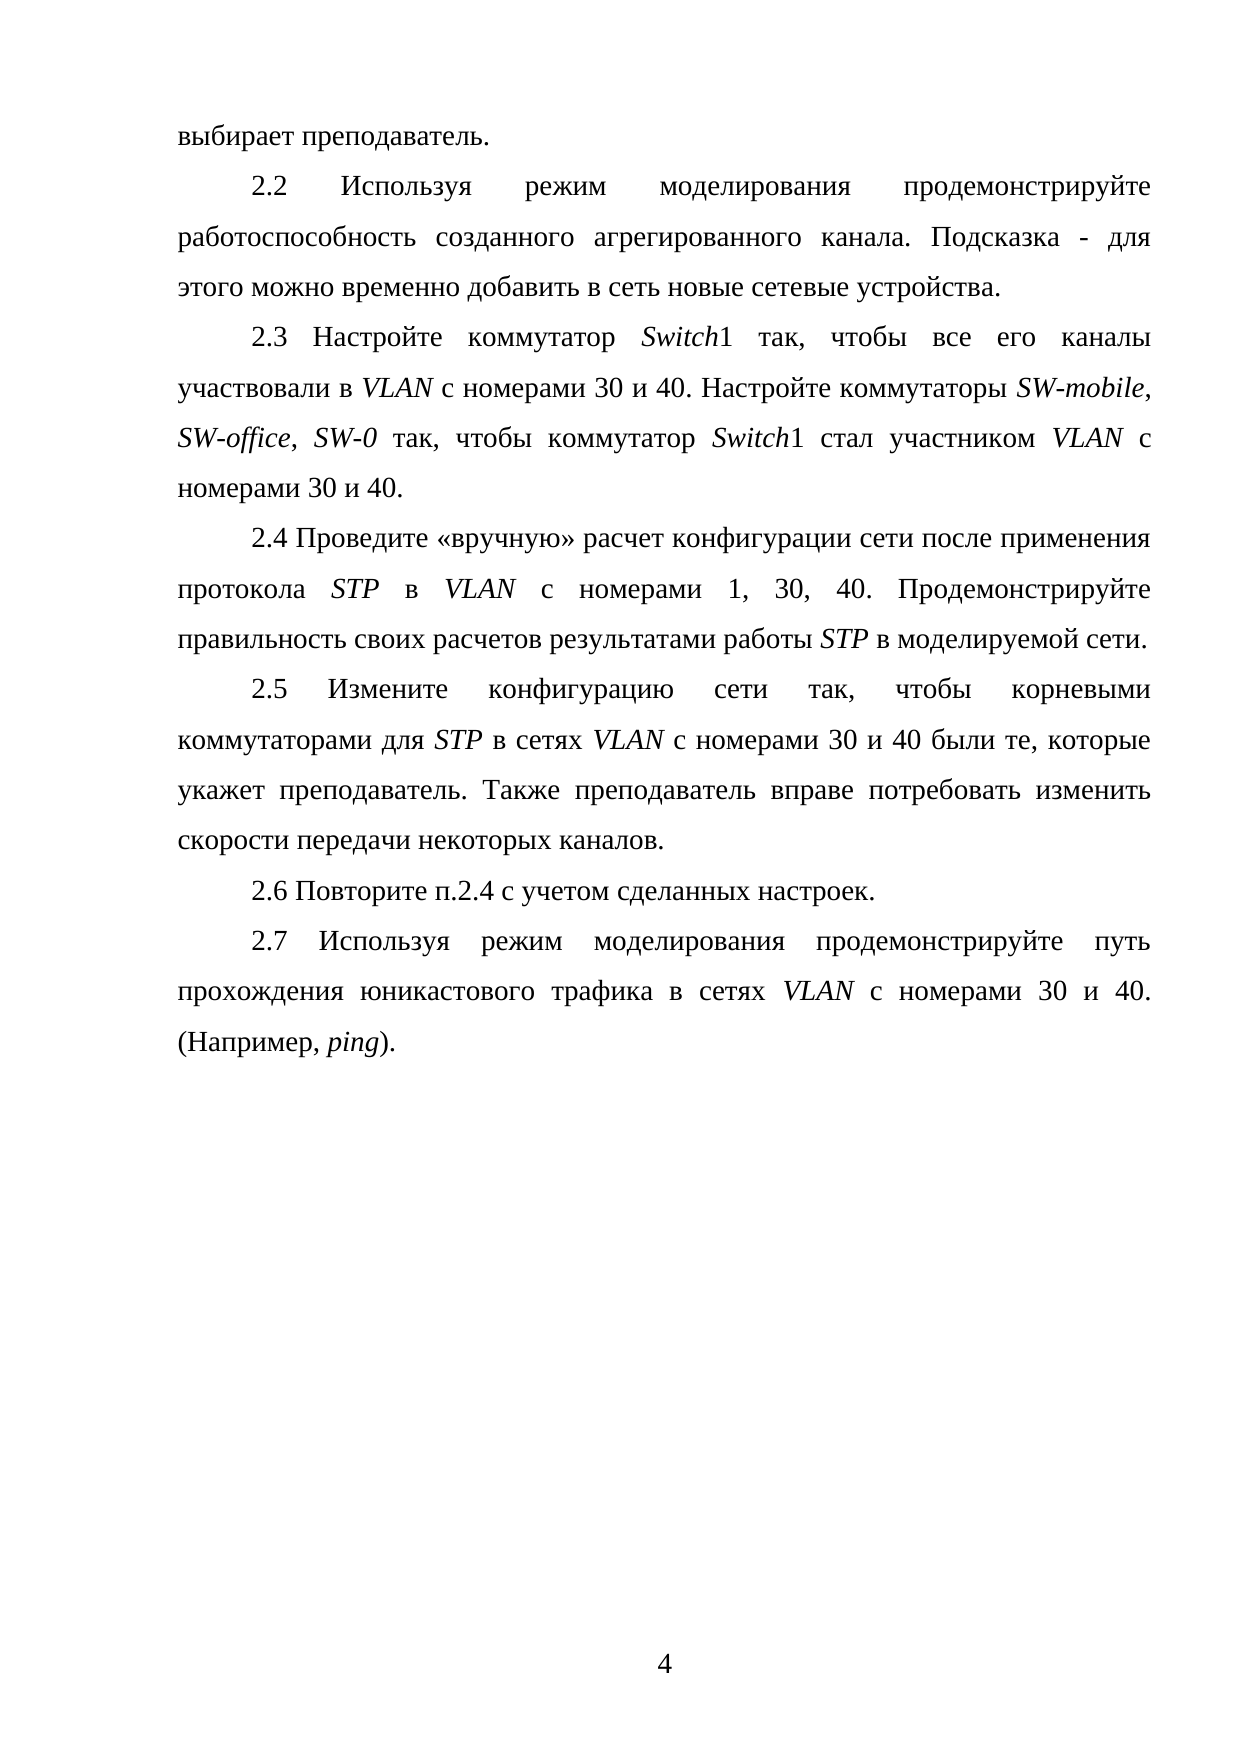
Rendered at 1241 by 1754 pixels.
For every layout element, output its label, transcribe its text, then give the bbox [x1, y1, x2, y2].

text 2.7 Используя режим моделирования продемонстрируйте путь прохождения юникастового трафика в сетях VLAN с номерами 30 и 40. (Например, ping). [177, 923, 1152, 1057]
text 2.6 Повторите п.2.4 с учетом сделанных настроек. [177, 873, 1152, 906]
text 2.2 Используя режим моделирования продемонстрируйте работоспособность созданного агрегированного канала. Подсказка - для этого можно временно добавить в сеть новые сетевые устройства. [177, 168, 1152, 303]
text 2.3 Настройте коммутатор Switch1 так, чтобы все его каналы участвовали в VLAN с номерами 30 и 40. Настройте коммутаторы SW-mobile, SW-office, SW-0 так, чтобы коммутатор Switch1 стал участником VLAN с номерами 30 и 40. [177, 319, 1152, 504]
text 2.5 Измените конфигурацию сети так, чтобы корневыми коммутаторами для STP в сетях VLAN с номерами 30 и 40 были те, которые укажет преподаватель. Также преподаватель вправе потребовать изменить скорости передачи некоторых каналов. [177, 672, 1152, 856]
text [177, 118, 1152, 152]
text 2.4 Проведите «вручную» расчет конфигурации сети после применения протокола STP в VLAN с номерами 1, 30, 40. Продемонстрируйте правильность своих расчетов результатами работы STP в моделируемой сети. [177, 521, 1152, 655]
